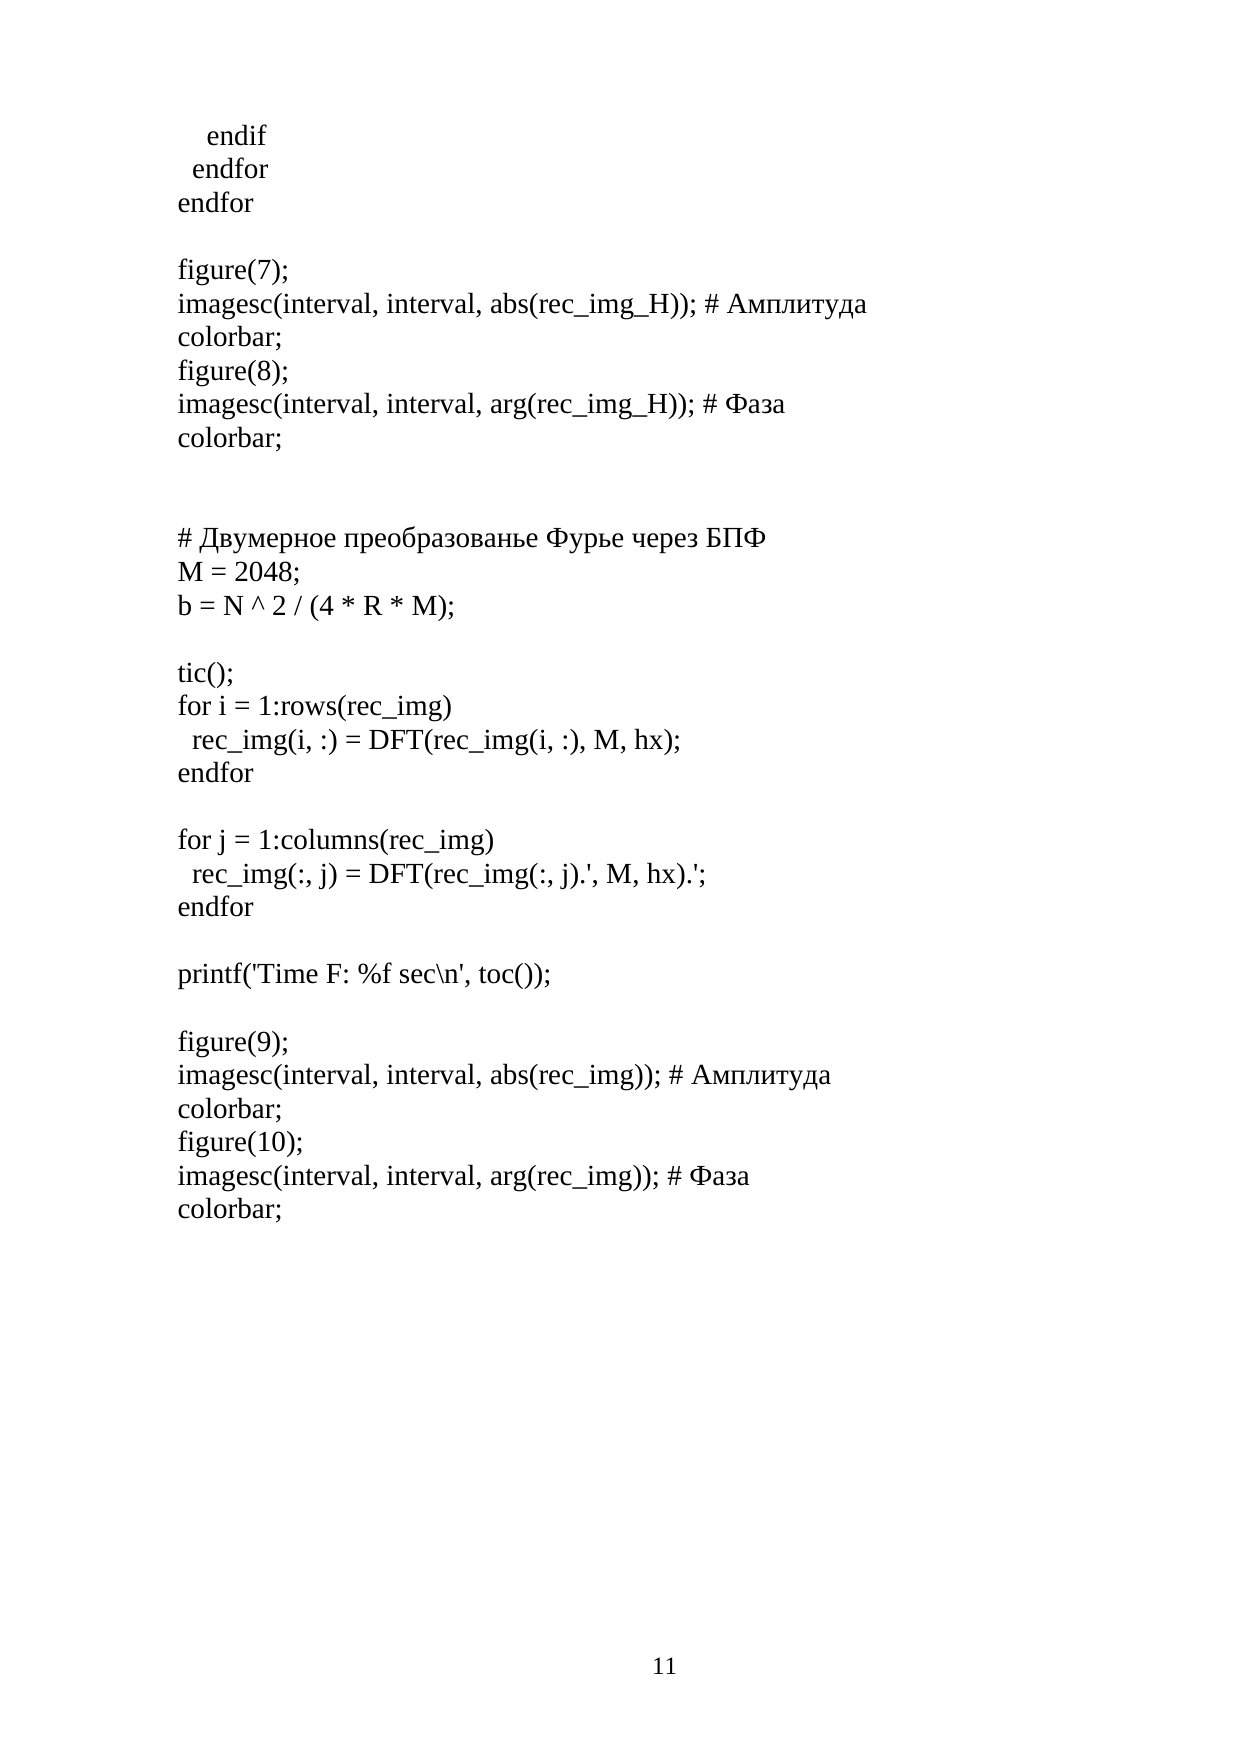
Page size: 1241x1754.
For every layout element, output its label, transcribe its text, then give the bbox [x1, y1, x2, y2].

text rec_img(i, :) = DFT(rec_img(i, :), M, hx); [177, 722, 1152, 755]
text printf('Time F: %f sec\n', toc()); [177, 957, 1152, 990]
text for j = 1:columns(rec_img) [177, 822, 1152, 856]
text figure(10); [177, 1124, 1152, 1158]
text M = 2048; [177, 554, 1152, 588]
text endif [177, 118, 1152, 152]
text endfor [177, 185, 1152, 219]
text b = N ^ 2 / (4 * R * M); [177, 588, 1152, 621]
text imagesc(interval, interval, arg(rec_img_H)); # Фаза [177, 386, 1152, 420]
text imagesc(interval, interval, abs(rec_img_H)); # Амплитуда [177, 286, 1152, 319]
text tic(); [177, 655, 1152, 688]
text endfor [177, 152, 1152, 185]
text colorbar; [177, 1191, 1152, 1225]
text colorbar; [177, 1091, 1152, 1124]
text imagesc(interval, interval, abs(rec_img)); # Амплитуда [177, 1057, 1152, 1091]
text figure(7); [177, 252, 1152, 286]
text for i = 1:rows(rec_img) [177, 688, 1152, 722]
text figure(9); [177, 1024, 1152, 1057]
text rec_img(:, j) = DFT(rec_img(:, j).', M, hx).'; [177, 856, 1152, 889]
text endfor [177, 889, 1152, 923]
text colorbar; [177, 319, 1152, 353]
text figure(8); [177, 353, 1152, 386]
text colorbar; [177, 420, 1152, 453]
text endfor [177, 755, 1152, 789]
text imagesc(interval, interval, arg(rec_img)); # Фаза [177, 1158, 1152, 1191]
text # Двумерное преобразованье Фурье через БПФ [177, 521, 1152, 554]
